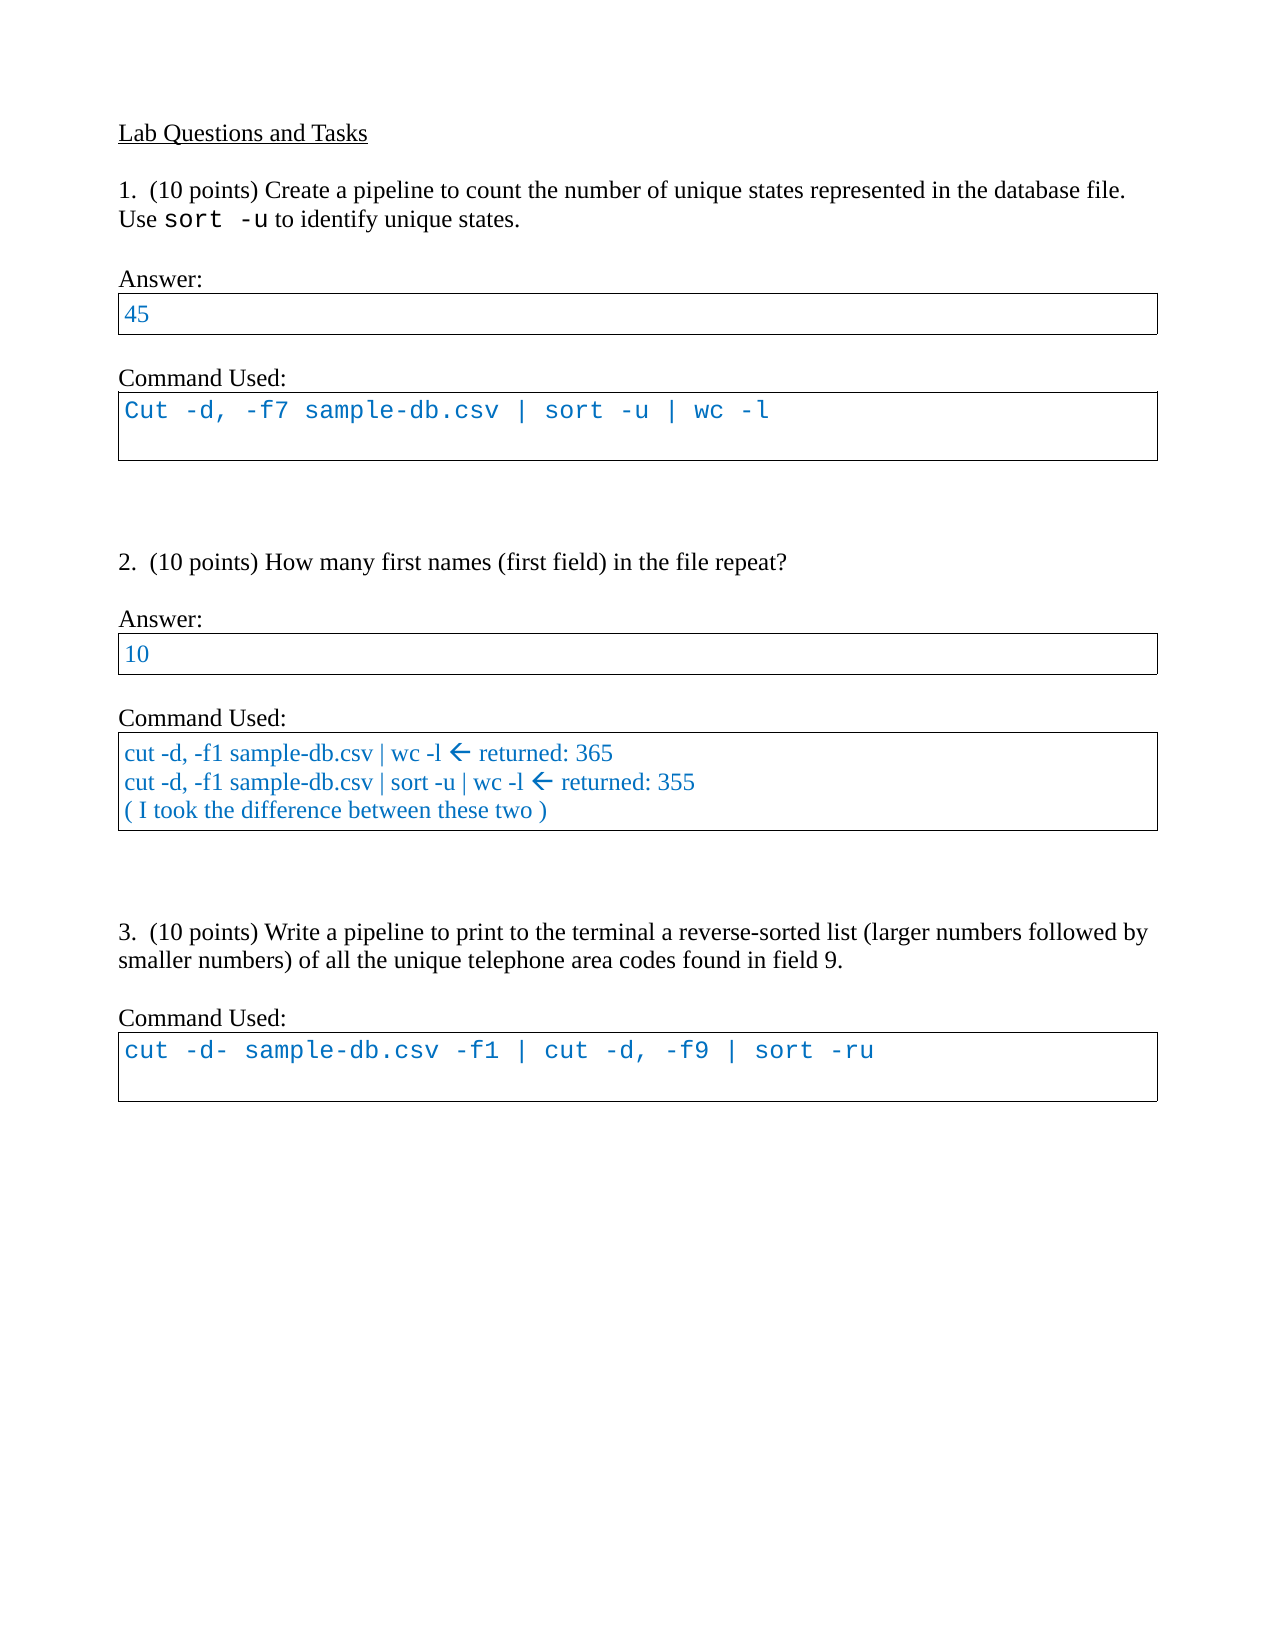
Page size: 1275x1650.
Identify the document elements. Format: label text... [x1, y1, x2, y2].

text Answer: [118, 264, 1157, 293]
table_header cut -d, -f1 sample-db.csv | wc -l returned: 365 cut -d, -f1 sample-db.csv | sort -u | wc -l returned: 355 ( I took the difference between these two ) [119, 733, 1157, 830]
text Answer: [118, 604, 1157, 633]
table_header 10 [119, 634, 1157, 674]
text 2. (10 points) How many first names (first field) in the file repeat? [118, 547, 1157, 576]
text Command Used: [118, 363, 1157, 391]
table_header Cut -d, -f7 sample-db.csv | sort -u | wc -l [119, 393, 1157, 460]
text 1. (10 points) Create a pipeline to count the number of unique states represented in the database file. Use sort -u to identify unique states. [118, 176, 1157, 264]
table_header cut -d- sample-db.csv -f1 | cut -d, -f9 | sort -ru [119, 1033, 1157, 1101]
text Command Used: [118, 1003, 1157, 1032]
text Lab Questions and Tasks [118, 118, 1157, 147]
table_header 45 [119, 294, 1157, 333]
text 3. (10 points) Write a pipeline to print to the terminal a reverse-sorted list (larger numbers followed by smaller numbers) of all the unique telephone area codes found in field 9. [118, 917, 1157, 974]
text Command Used: [118, 703, 1157, 732]
